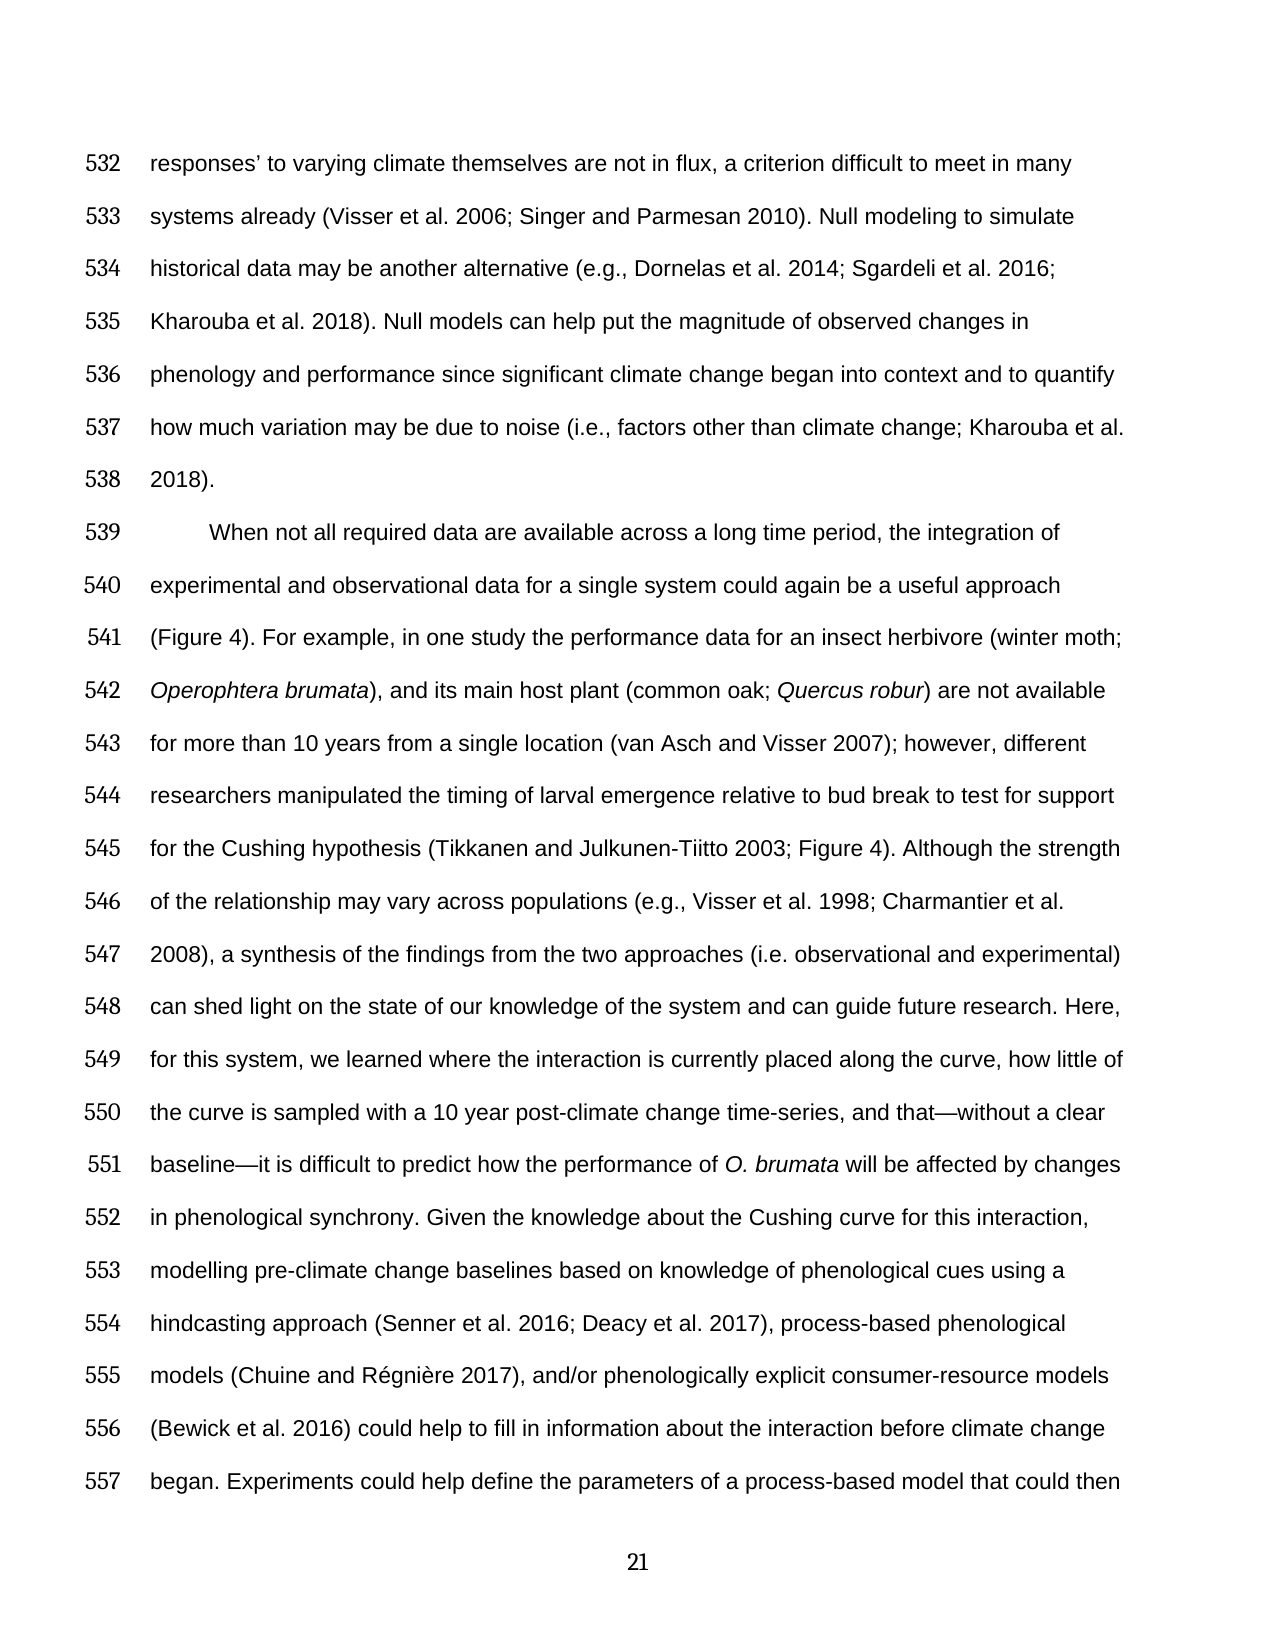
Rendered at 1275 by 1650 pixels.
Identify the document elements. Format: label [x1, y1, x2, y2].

text [150, 519, 1125, 1494]
text [150, 150, 1125, 493]
